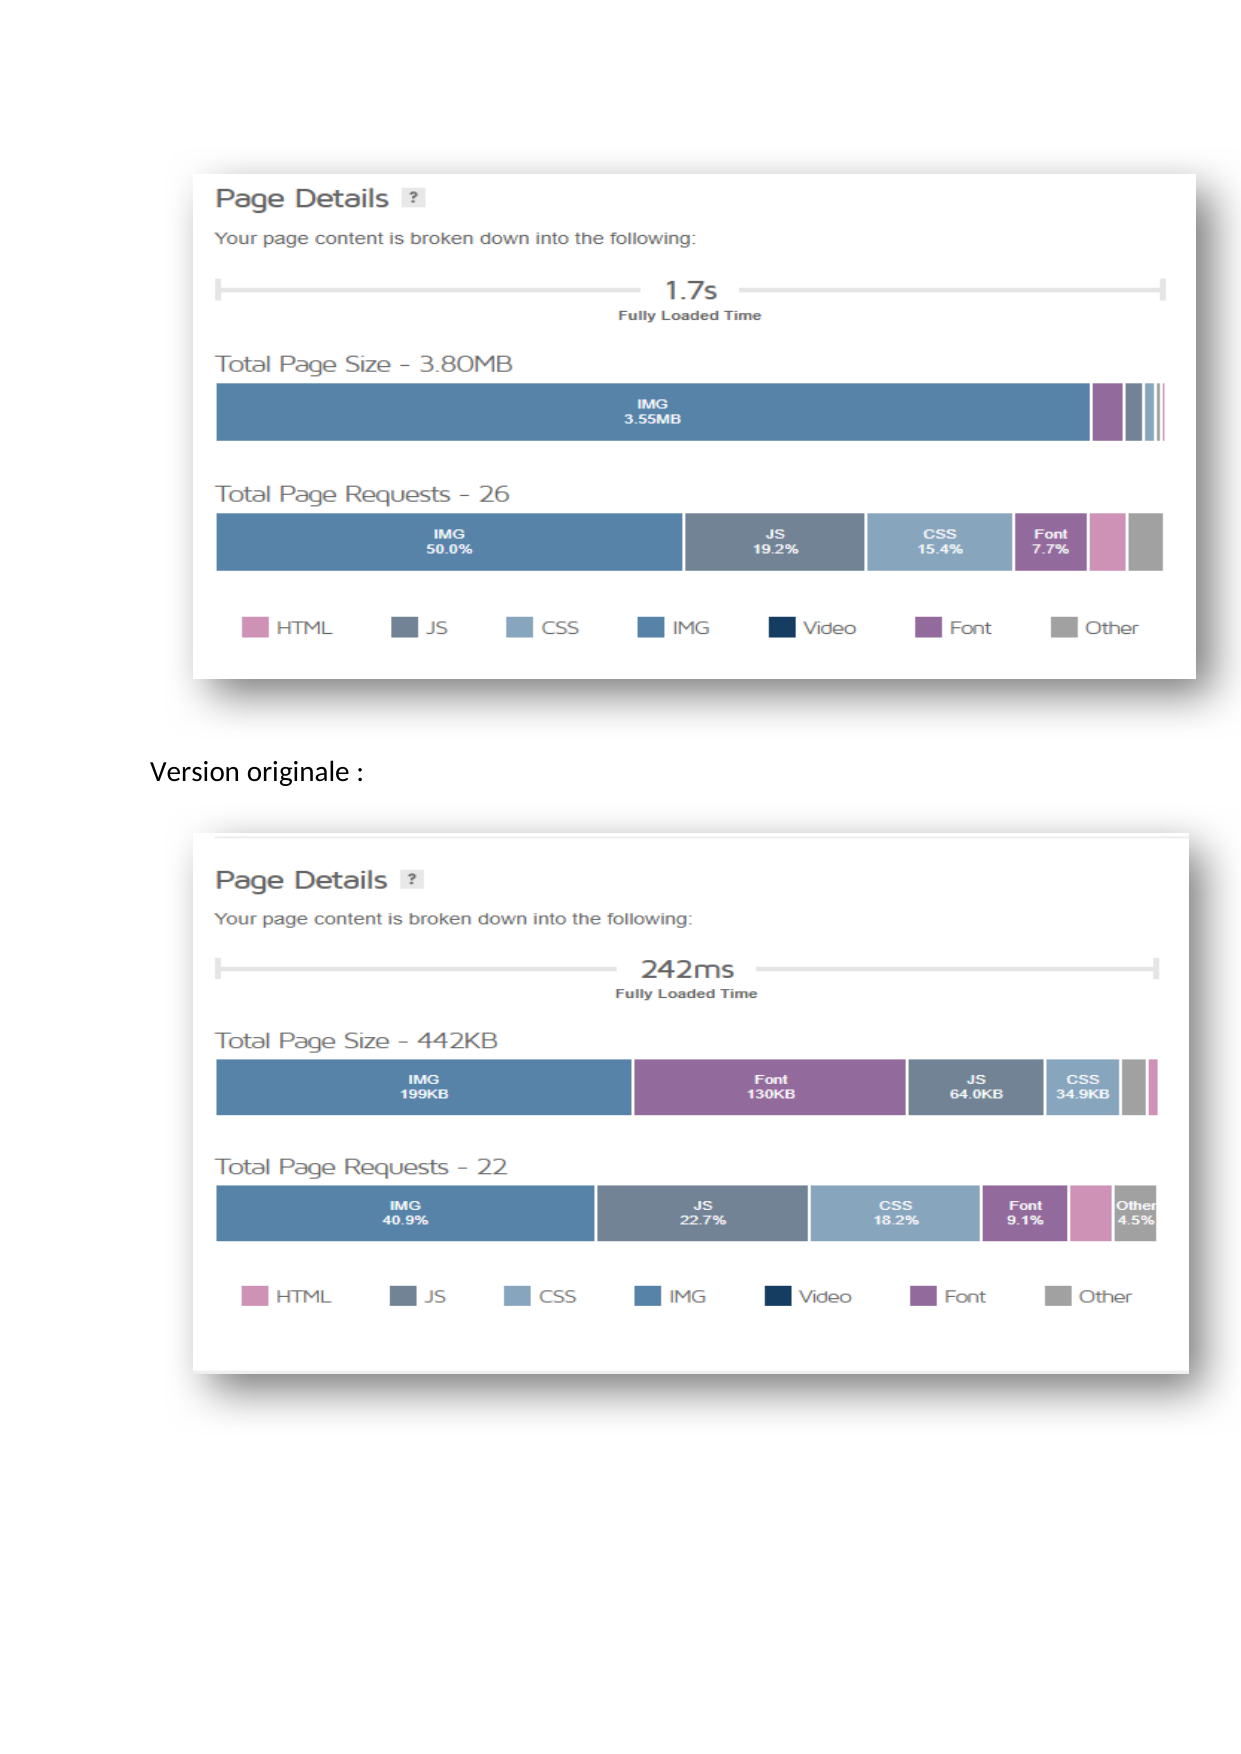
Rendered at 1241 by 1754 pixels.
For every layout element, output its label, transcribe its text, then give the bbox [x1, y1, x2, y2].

text Version originale : [150, 753, 1090, 789]
